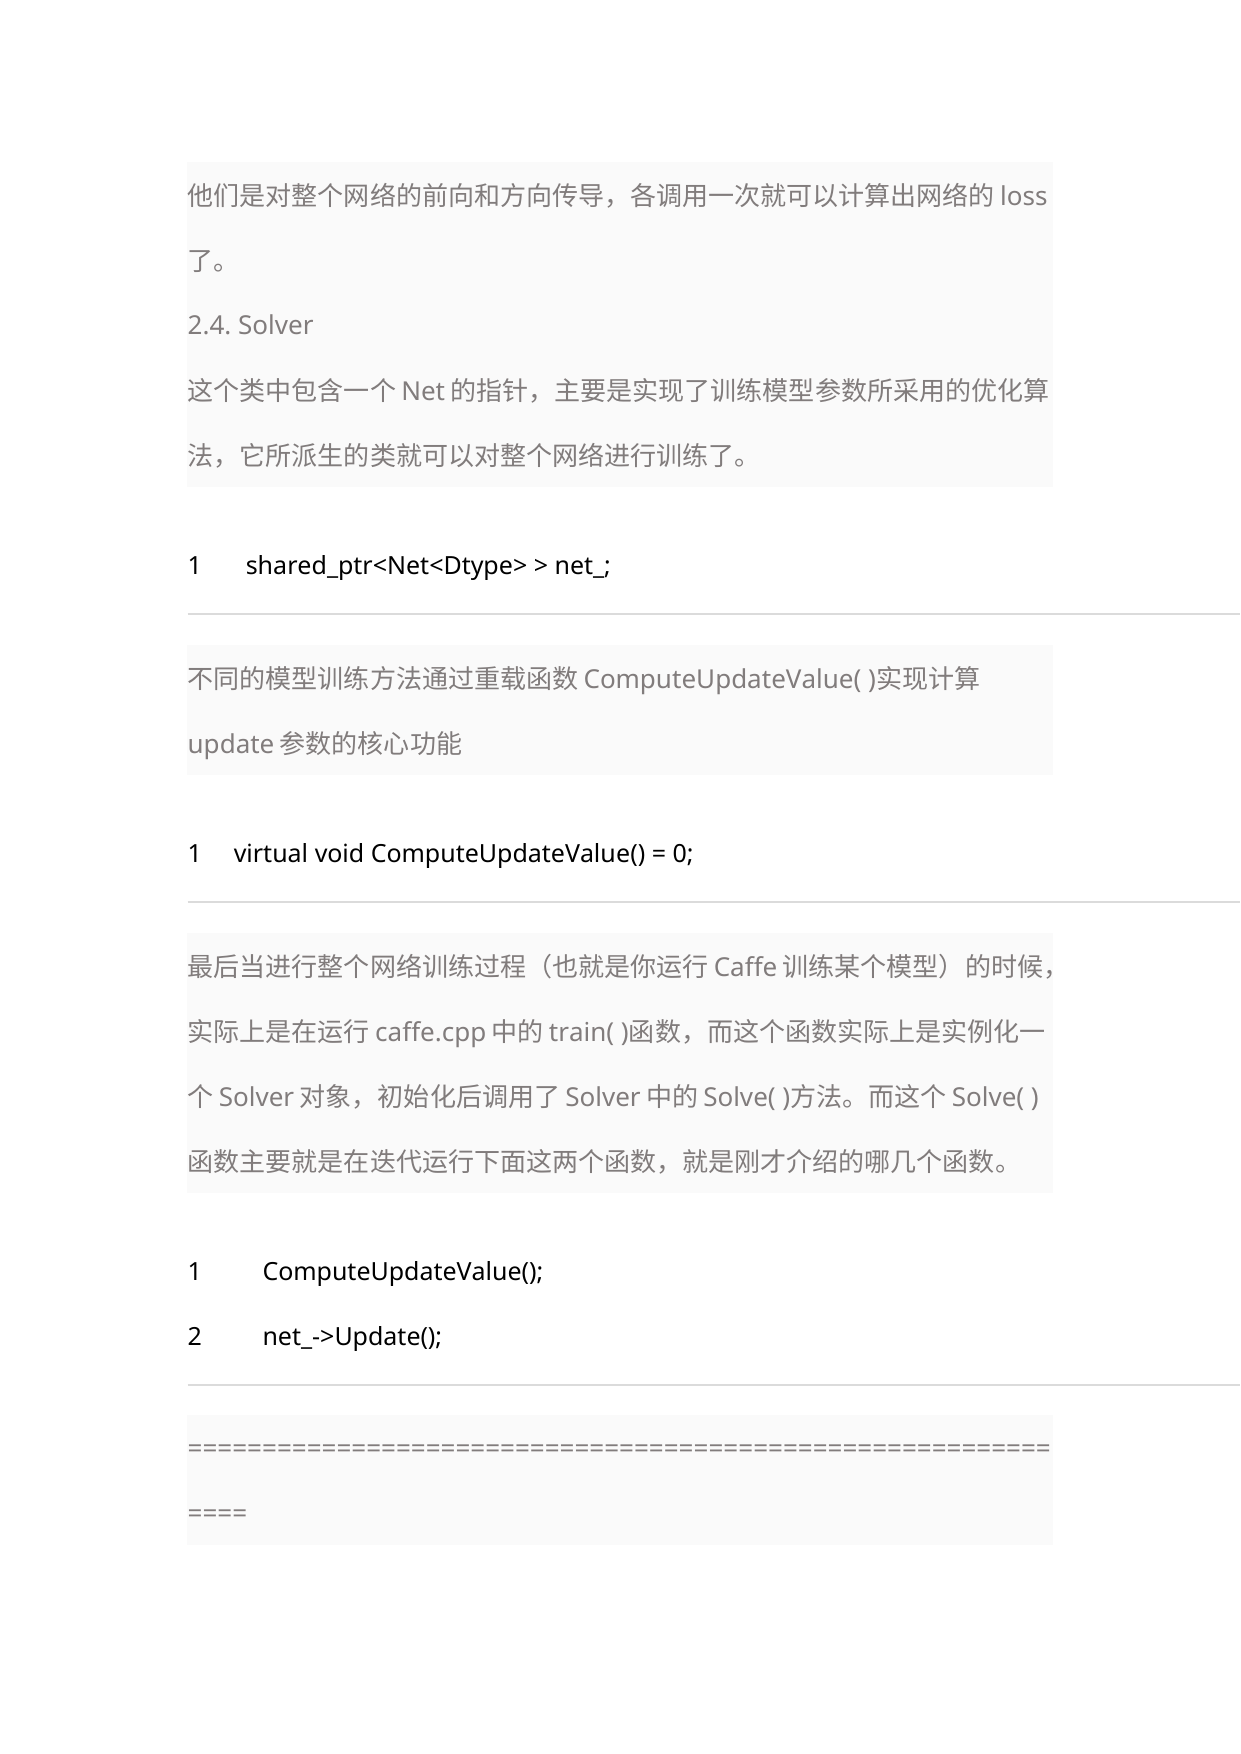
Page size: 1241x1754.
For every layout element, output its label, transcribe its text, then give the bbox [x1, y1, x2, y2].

table_header ComputeUpdateValue(); net_->Update(); [262, 1223, 1240, 1384]
text ============================================================== [187, 1415, 1053, 1545]
table_header 1 2 [188, 1223, 262, 1384]
table_header 1 [188, 517, 246, 613]
table_header shared_ptr<Net<Dtype> > net_; [246, 517, 1240, 613]
table_header virtual void ComputeUpdateValue() = 0; [234, 805, 1240, 901]
text 最后当进行整个网络训练过程（也就是你运行Caffe训练某个模型）的时候，实际上是在运行caffe.cpp中的train( )函数，而这个函数实际上是实例化一个Solver对象，初始化后调用了Solver中的Solve( )方法。而这个Solve( )函数主要就是在迭代运行下面这两个函数，就是刚才介绍的哪几个函数。 [187, 933, 1053, 1193]
text 不同的模型训练方法通过重载函数ComputeUpdateValue( )实现计算update参数的核心功能 [187, 645, 1053, 775]
text 他们是对整个网络的前向和方向传导，各调用一次就可以计算出网络的loss了。 2.4. Solver 这个类中包含一个Net的指针，主要是实现了训练模型参数所采用的优化算法，它所派生的类就可以对整个网络进行训练了。 [187, 162, 1053, 487]
table_header 1 [188, 805, 233, 901]
